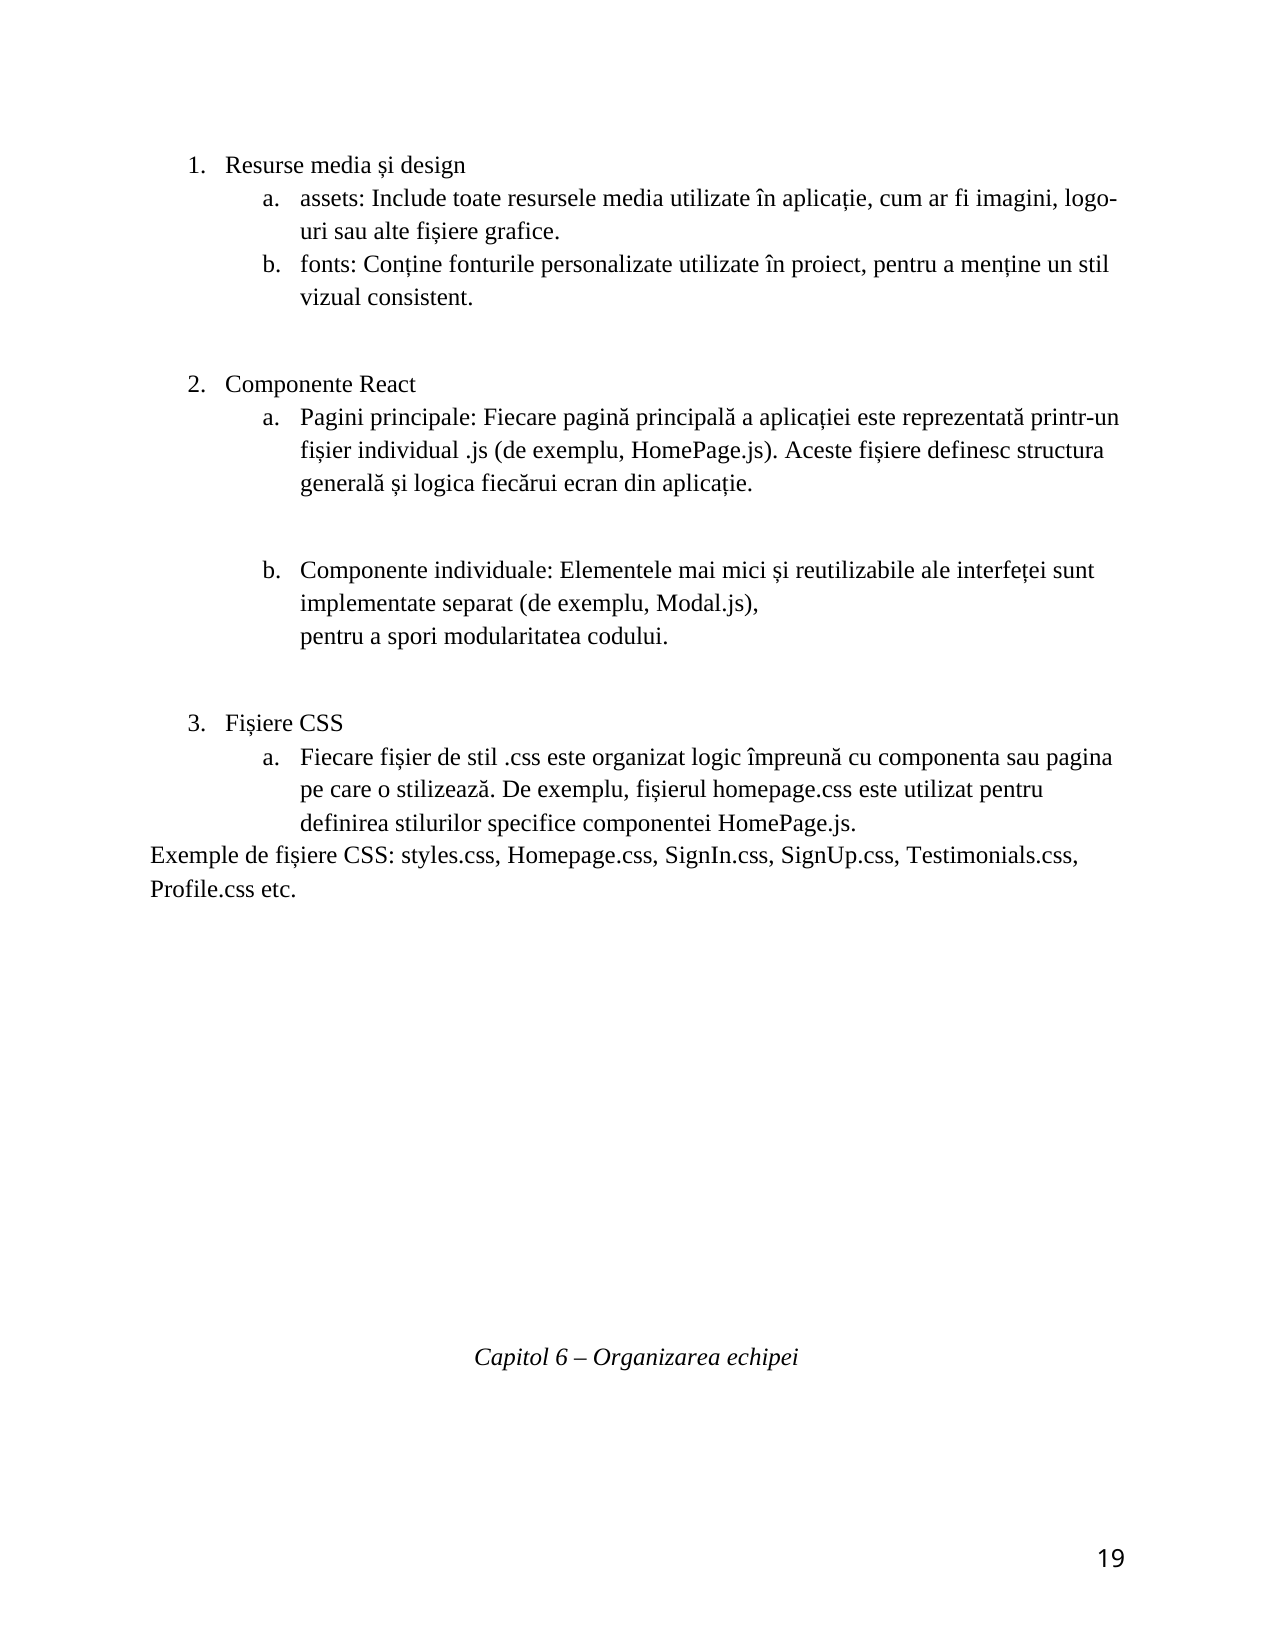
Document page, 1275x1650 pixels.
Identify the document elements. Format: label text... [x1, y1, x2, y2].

list Fișiere CSS [187, 708, 1125, 737]
list fonts: Conține fonturile personalizate utilizate în proiect, pentru a menține un stil vizual consistent. [262, 249, 1125, 311]
text Exemple de fișiere CSS: styles.css, Homepage.css, SignIn.css, SignUp.css, Testimonials.css, Profile.css etc. [150, 841, 1125, 902]
list Componente React [187, 369, 1125, 398]
subtitle Capitol 6 – Organizarea echipei [150, 1342, 1125, 1370]
list Resurse media și design [187, 150, 1125, 179]
text pentru a spori modularitatea codului. [300, 621, 1125, 683]
list Fiecare fișier de stil .css este organizat logic împreună cu componenta sau pagina pe care o stilizează. De exemplu, fișierul homepage.css este utilizat pentru definirea stilurilor specifice componentei HomePage.js. [262, 742, 1125, 836]
list Pagini principale: Fiecare pagină principală a aplicației este reprezentată printr-un fișier individual .js (de exemplu, HomePage.js). Aceste fișiere definesc structura generală și logica fiecărui ecran din aplicație. [262, 402, 1125, 497]
list Componente individuale: Elementele mai mici și reutilizabile ale interfeței sunt implementate separat (de exemplu, Modal.js), [262, 555, 1125, 616]
list assets: Include toate resursele media utilizate în aplicație, cum ar fi imagini, logo-uri sau alte fișiere grafice. [262, 183, 1125, 245]
